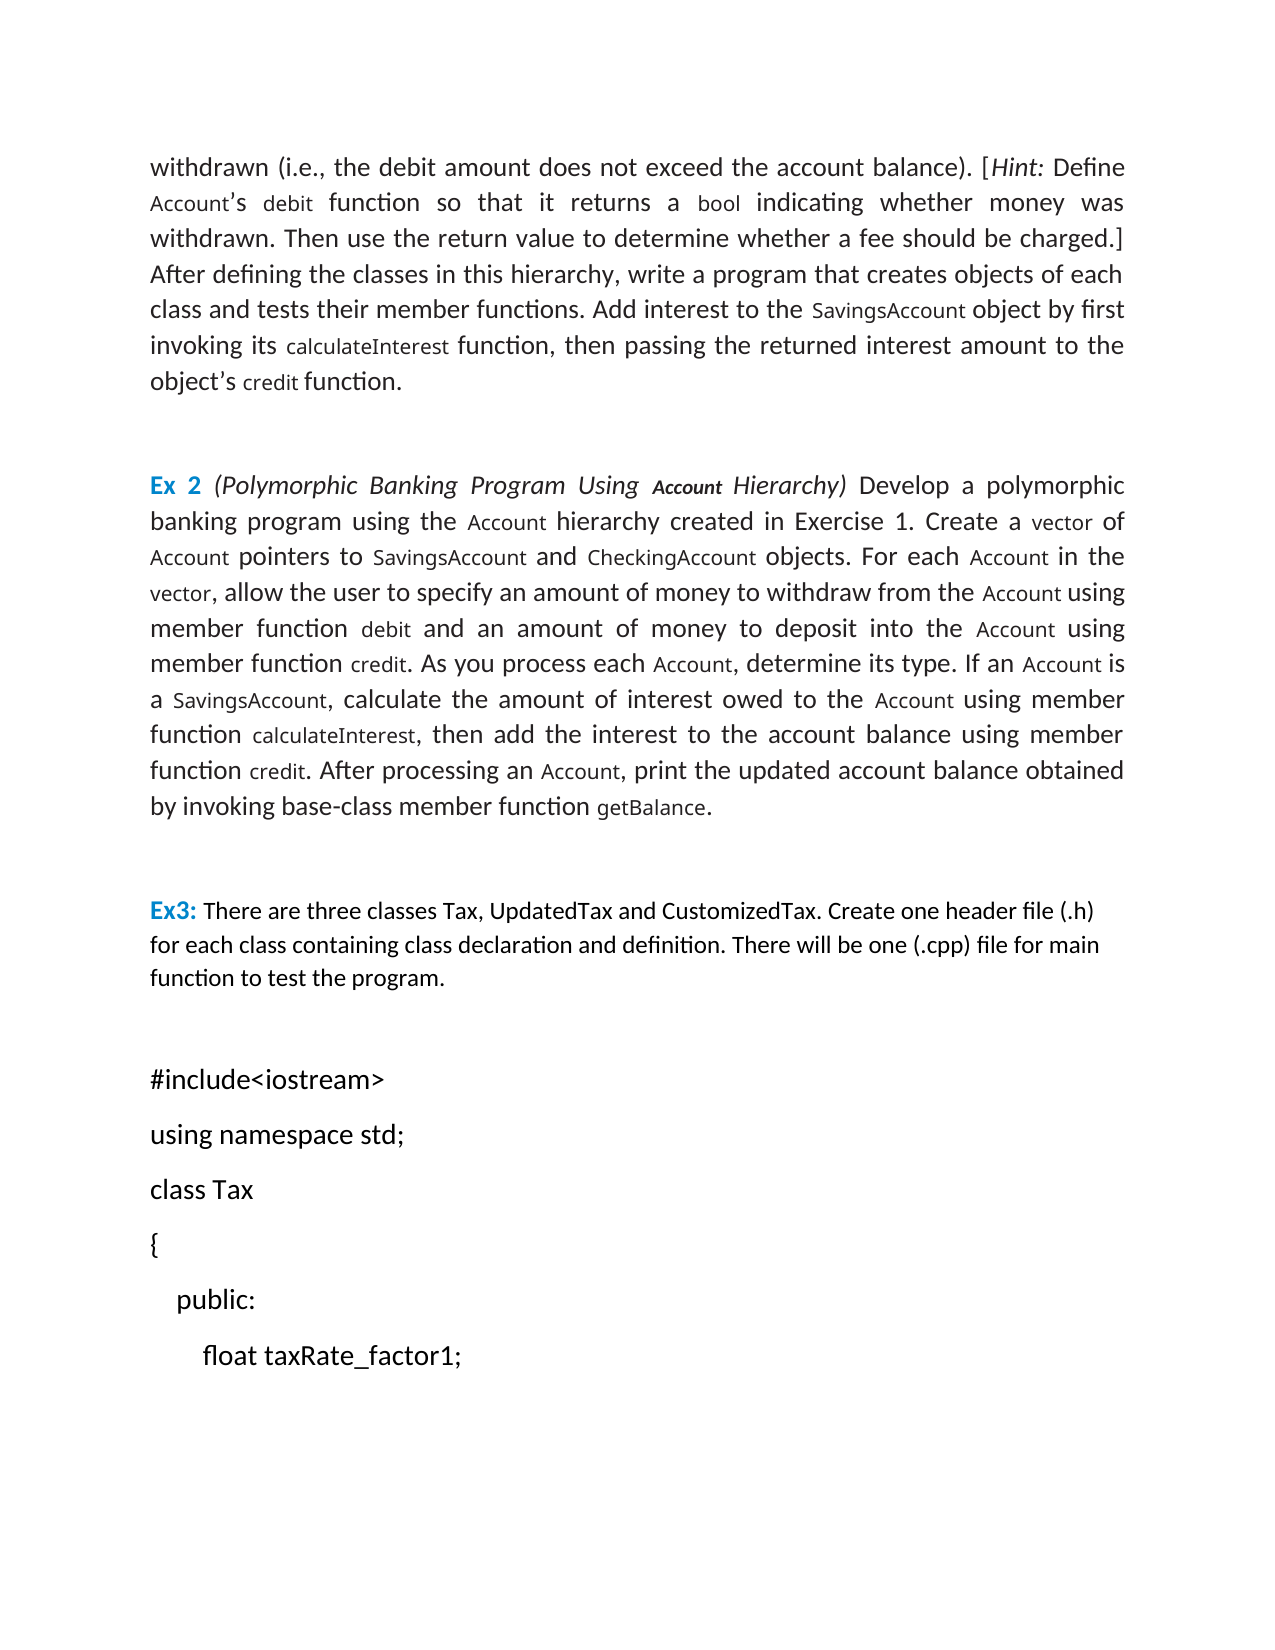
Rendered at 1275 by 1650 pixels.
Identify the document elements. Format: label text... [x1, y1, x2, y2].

text { [150, 1226, 1125, 1262]
text float taxRate_factor1; [150, 1337, 1125, 1372]
text class Tax [150, 1171, 1125, 1207]
text using namespace std; [150, 1116, 1125, 1152]
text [150, 150, 1125, 397]
text Ex 2 (Polymorphic Banking Program Using Account Hierarchy) Develop a polymorphic banking program using the Account hierarchy created in Exercise 1. Create a vector of Account pointers to SavingsAccount and CheckingAccount objects. For each Account in the vector, allow the user to specify an amount of money to withdraw from the Account using member function debit and an amount of money to deposit into the Account using member function credit. As you process each Account, determine its type. If an Account is a SavingsAccount, calculate the amount of interest owed to the Account using member function calculateInterest, then add the interest to the account balance using member function credit. After processing an Account, print the updated account balance obtained by invoking base-class member function getBalance. [150, 468, 1125, 822]
text #include<iostream> [150, 1061, 1125, 1097]
text public: [150, 1281, 1125, 1317]
text Ex3: There are three classes Tax, UpdatedTax and CustomizedTax. Create one header file (.h) for each class containing class declaration and definition. There will be one (.cpp) file for main function to test the program. [150, 893, 1125, 992]
